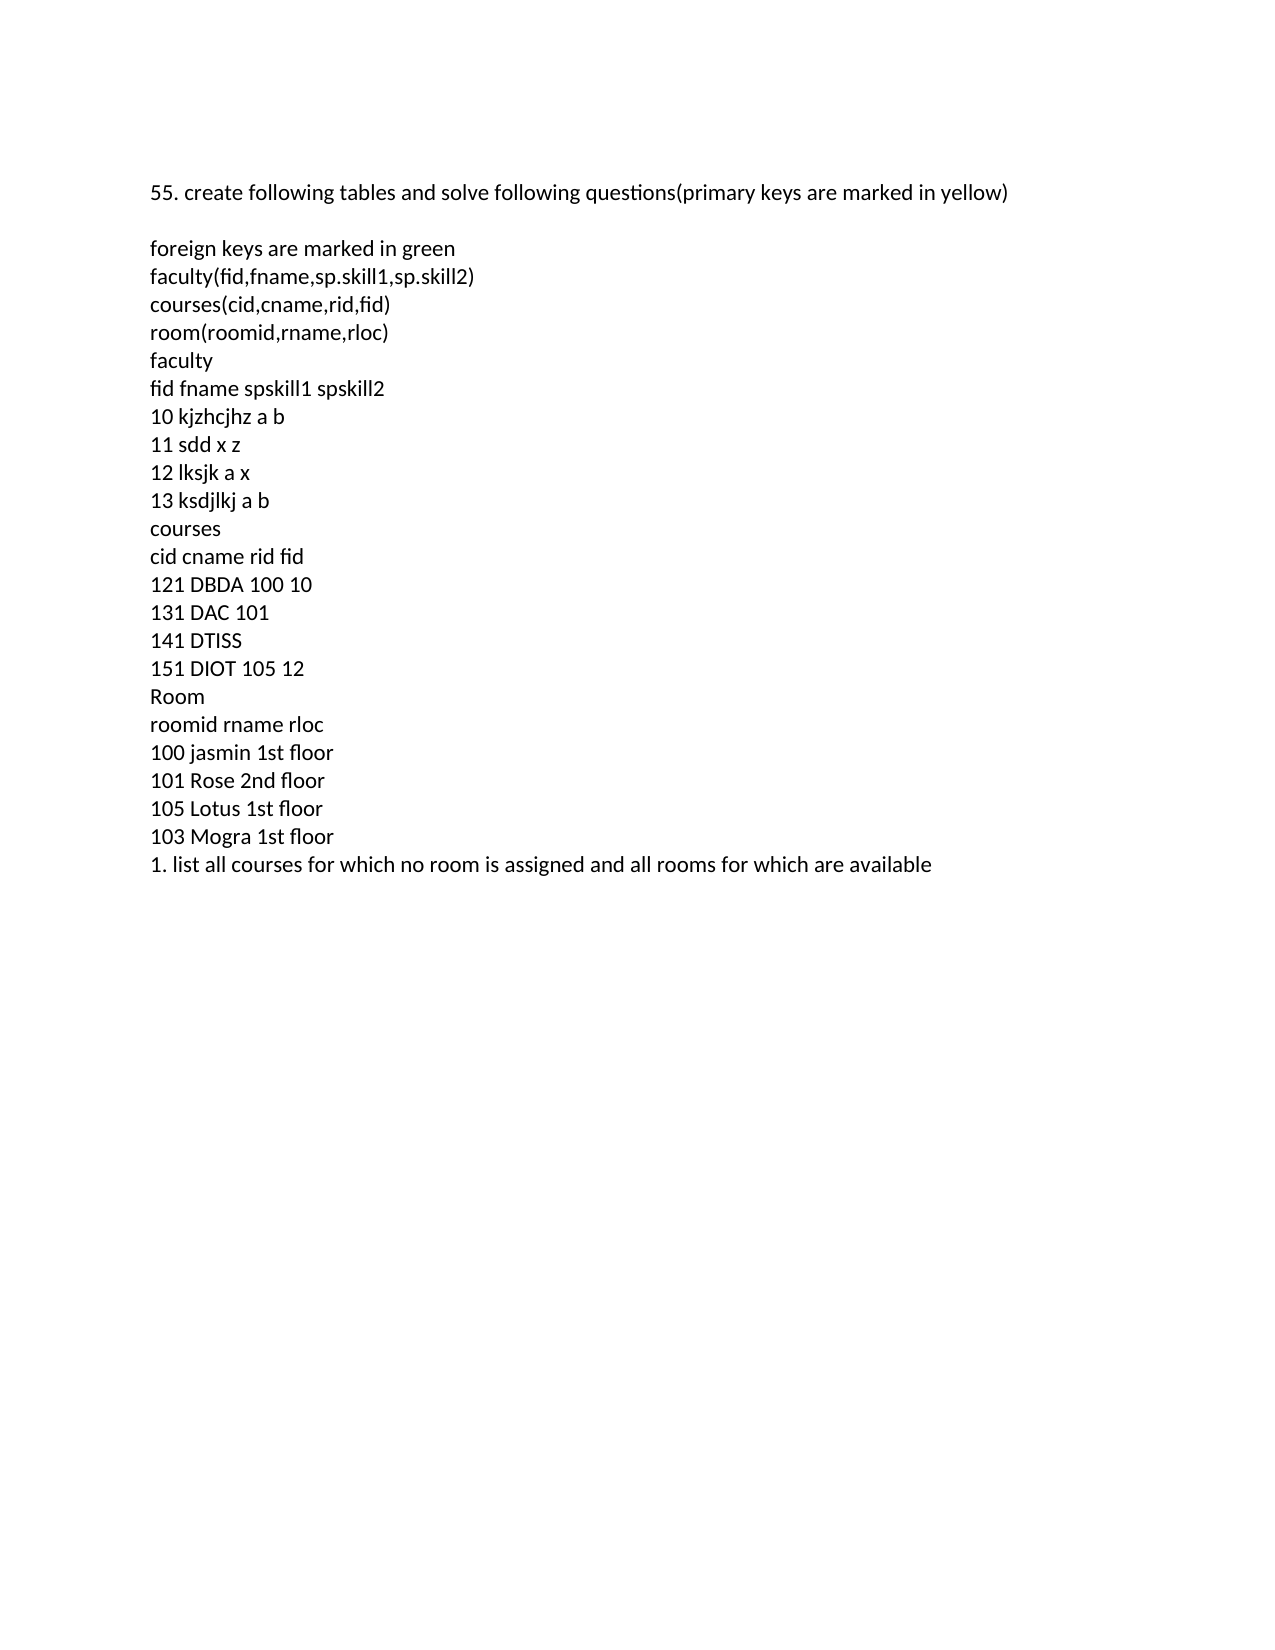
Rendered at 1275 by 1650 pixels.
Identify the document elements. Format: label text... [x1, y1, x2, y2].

text 12 lksjk a x [150, 458, 1125, 486]
text 105 Lotus 1st floor [150, 794, 1125, 822]
text cid cname rid fid [150, 542, 1125, 570]
text 10 kjzhcjhz a b [150, 402, 1125, 430]
text fid fname spskill1 spskill2 [150, 374, 1125, 402]
text 100 jasmin 1st floor [150, 738, 1125, 766]
text 121 DBDA 100 10 [150, 570, 1125, 598]
text foreign keys are marked in green [150, 234, 1125, 262]
text Room [150, 682, 1125, 710]
text courses [150, 514, 1125, 542]
text 55. create following tables and solve following questions(primary keys are marked in yellow) [150, 178, 1125, 206]
text roomid rname rloc [150, 710, 1125, 738]
text 131 DAC 101 [150, 598, 1125, 626]
text 13 ksdjlkj a b [150, 486, 1125, 514]
text 101 Rose 2nd floor [150, 766, 1125, 794]
text 11 sdd x z [150, 430, 1125, 458]
text faculty(fid,fname,sp.skill1,sp.skill2) [150, 262, 1125, 290]
text room(roomid,rname,rloc) [150, 318, 1125, 346]
text courses(cid,cname,rid,fid) [150, 290, 1125, 318]
text 151 DIOT 105 12 [150, 654, 1125, 682]
text 103 Mogra 1st floor [150, 822, 1125, 851]
text 141 DTISS [150, 626, 1125, 654]
text 1. list all courses for which no room is assigned and all rooms for which are available [150, 851, 1125, 878]
text faculty [150, 346, 1125, 374]
